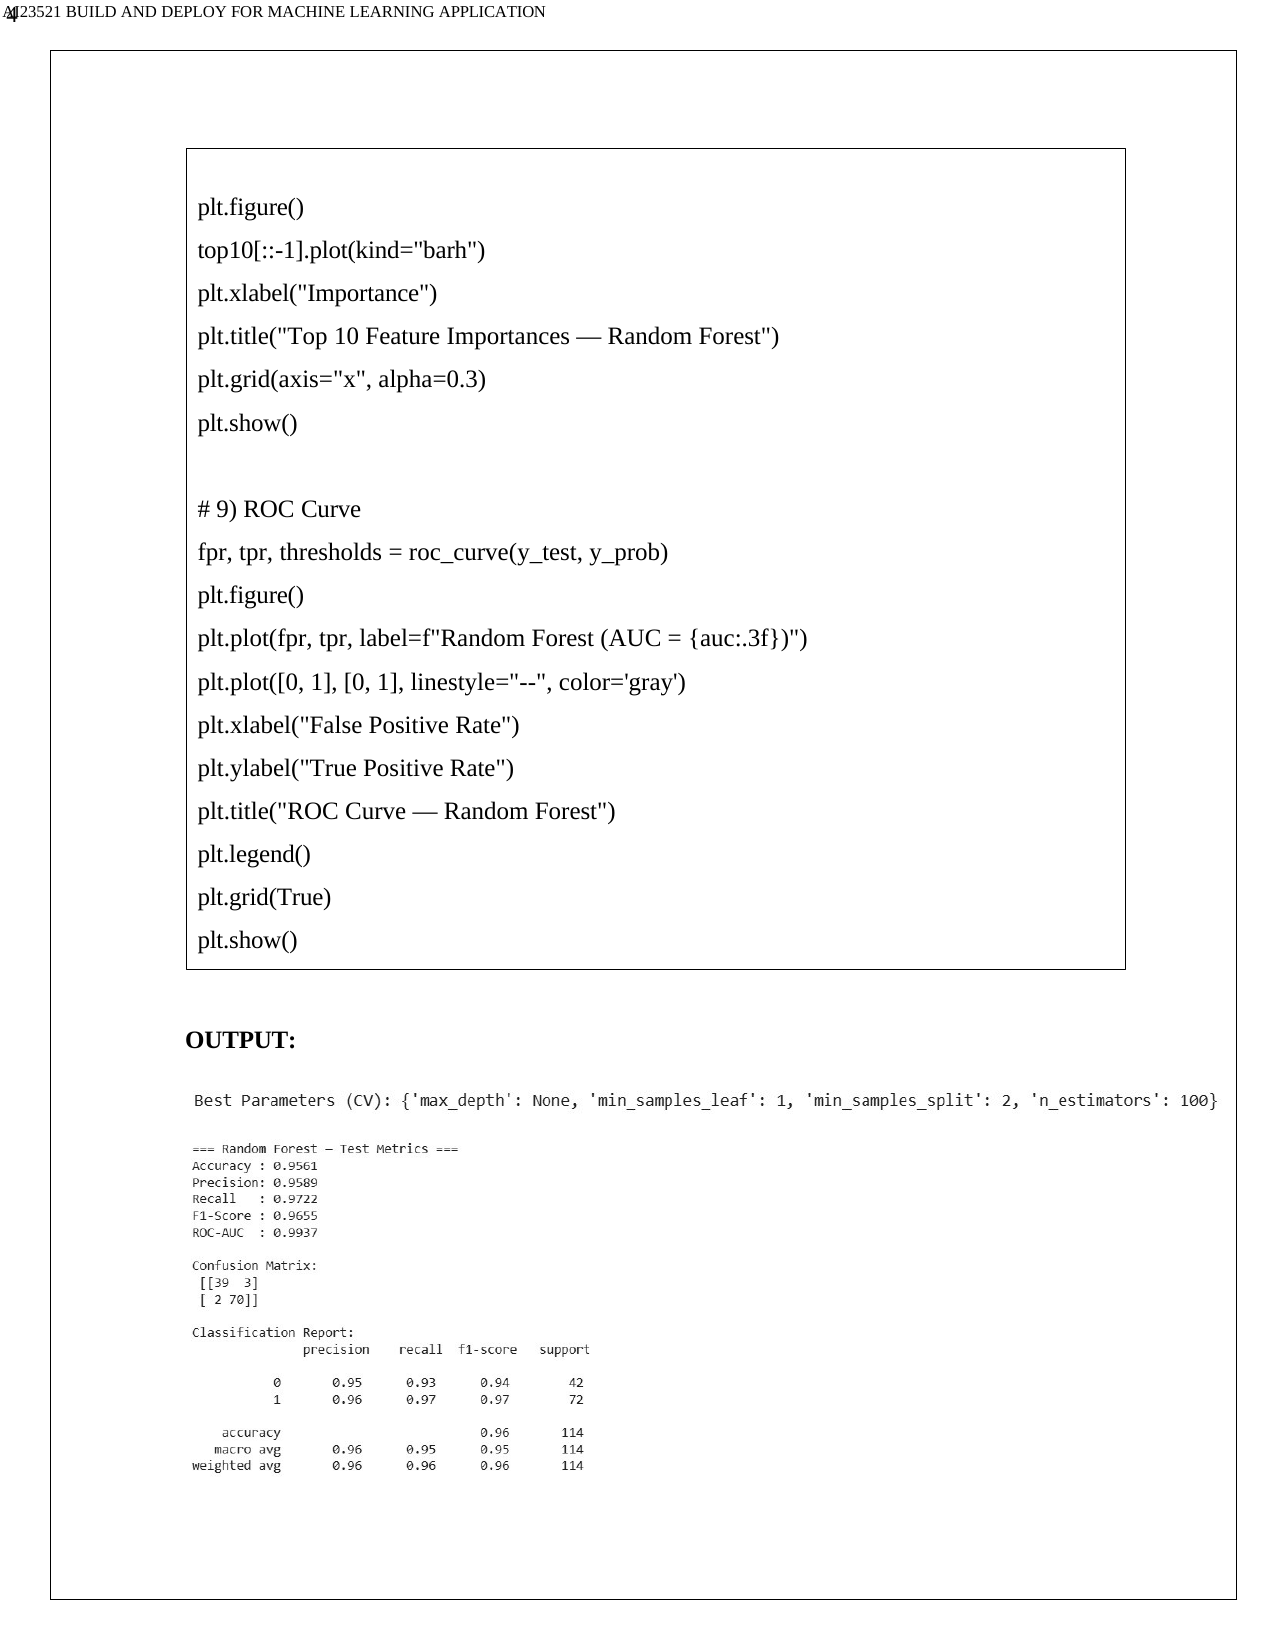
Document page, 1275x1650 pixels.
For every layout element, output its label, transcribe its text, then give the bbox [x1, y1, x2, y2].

picture [192, 1090, 1222, 1114]
subtitle OUTPUT: [185, 1026, 1236, 1054]
picture [191, 1139, 590, 1477]
